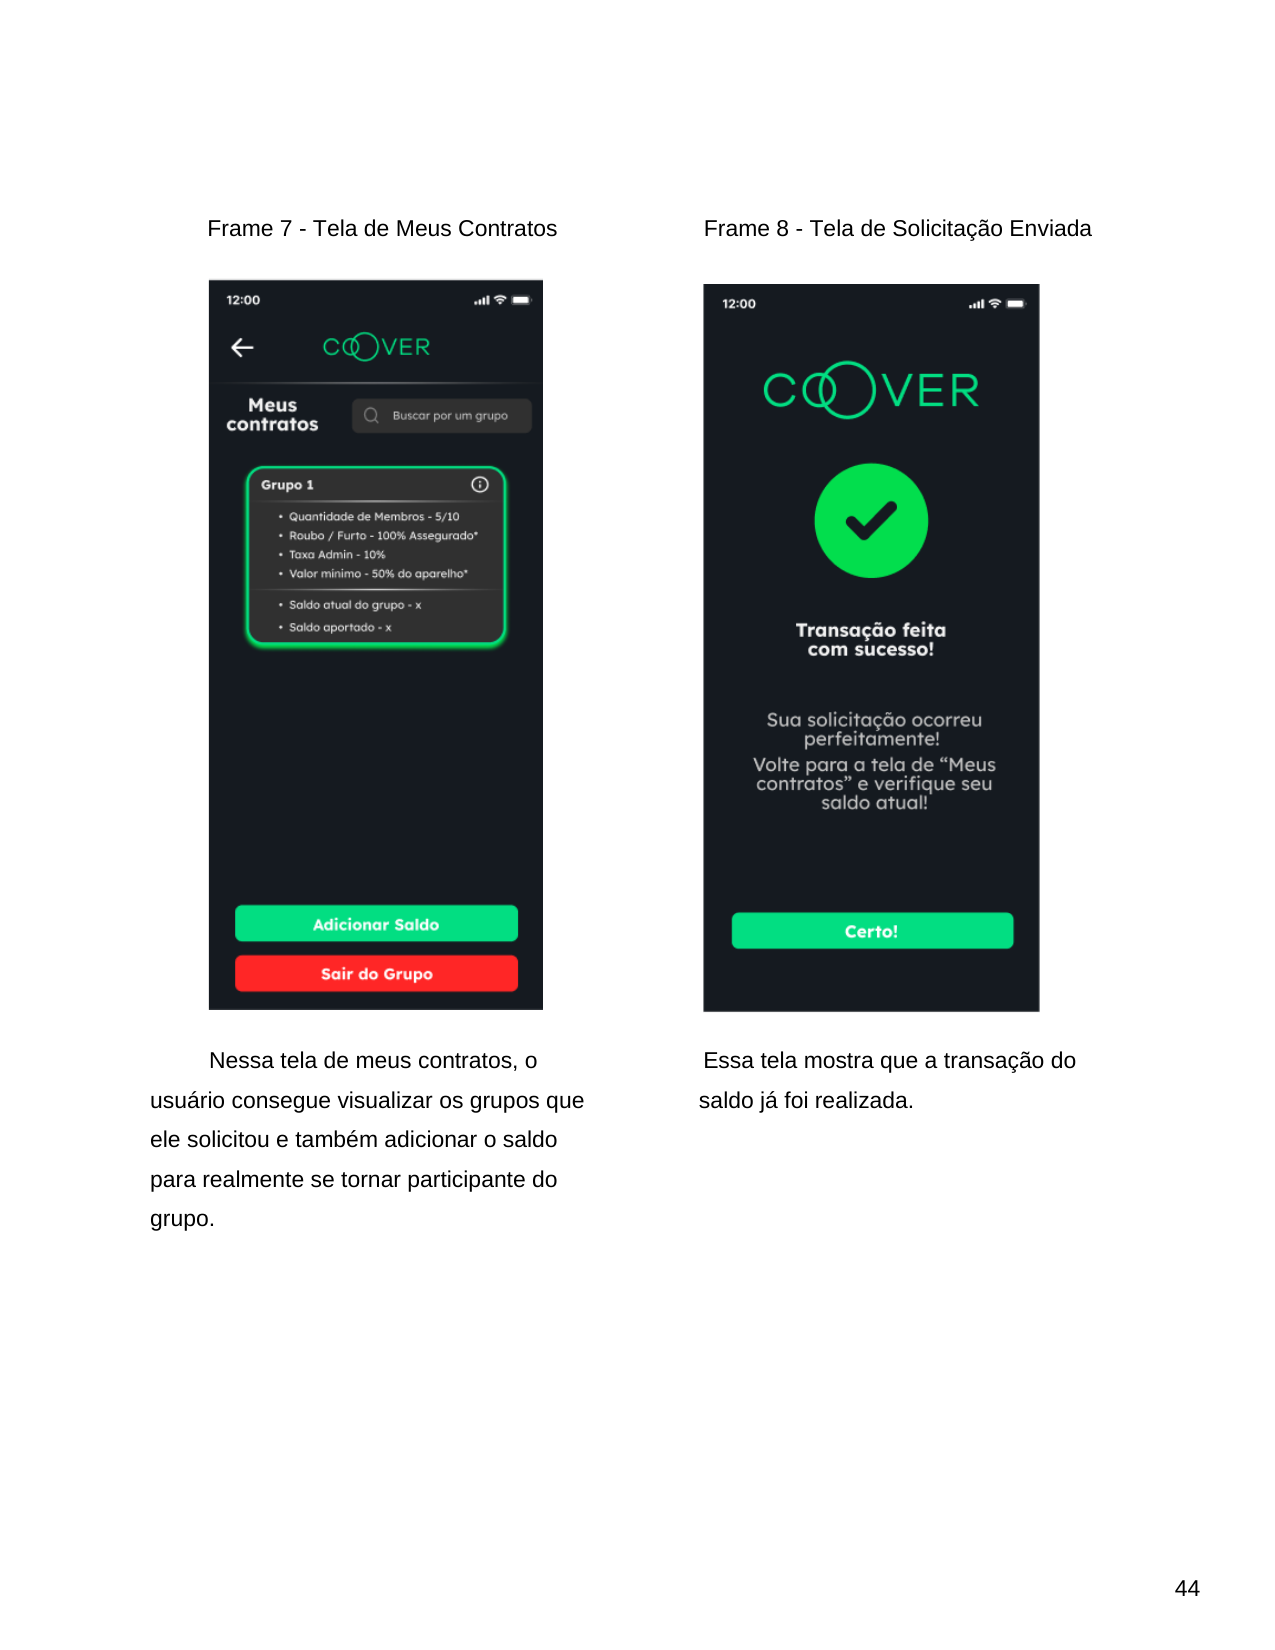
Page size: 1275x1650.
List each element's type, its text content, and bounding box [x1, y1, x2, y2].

picture [703, 284, 1040, 1013]
text Nessa tela de meus contratos, o Essa tela mostra que a transação do usuário consegue visualizar os grupos que saldo já foi realizada. ele solicitou e também adicionar o saldo para realmente se tornar participante do grupo. [150, 1047, 1125, 1232]
picture [208, 278, 543, 1010]
text Frame 7 - Tela de Meus Contratos Frame 8 - Tela de Solicitação Enviada [150, 214, 1125, 241]
